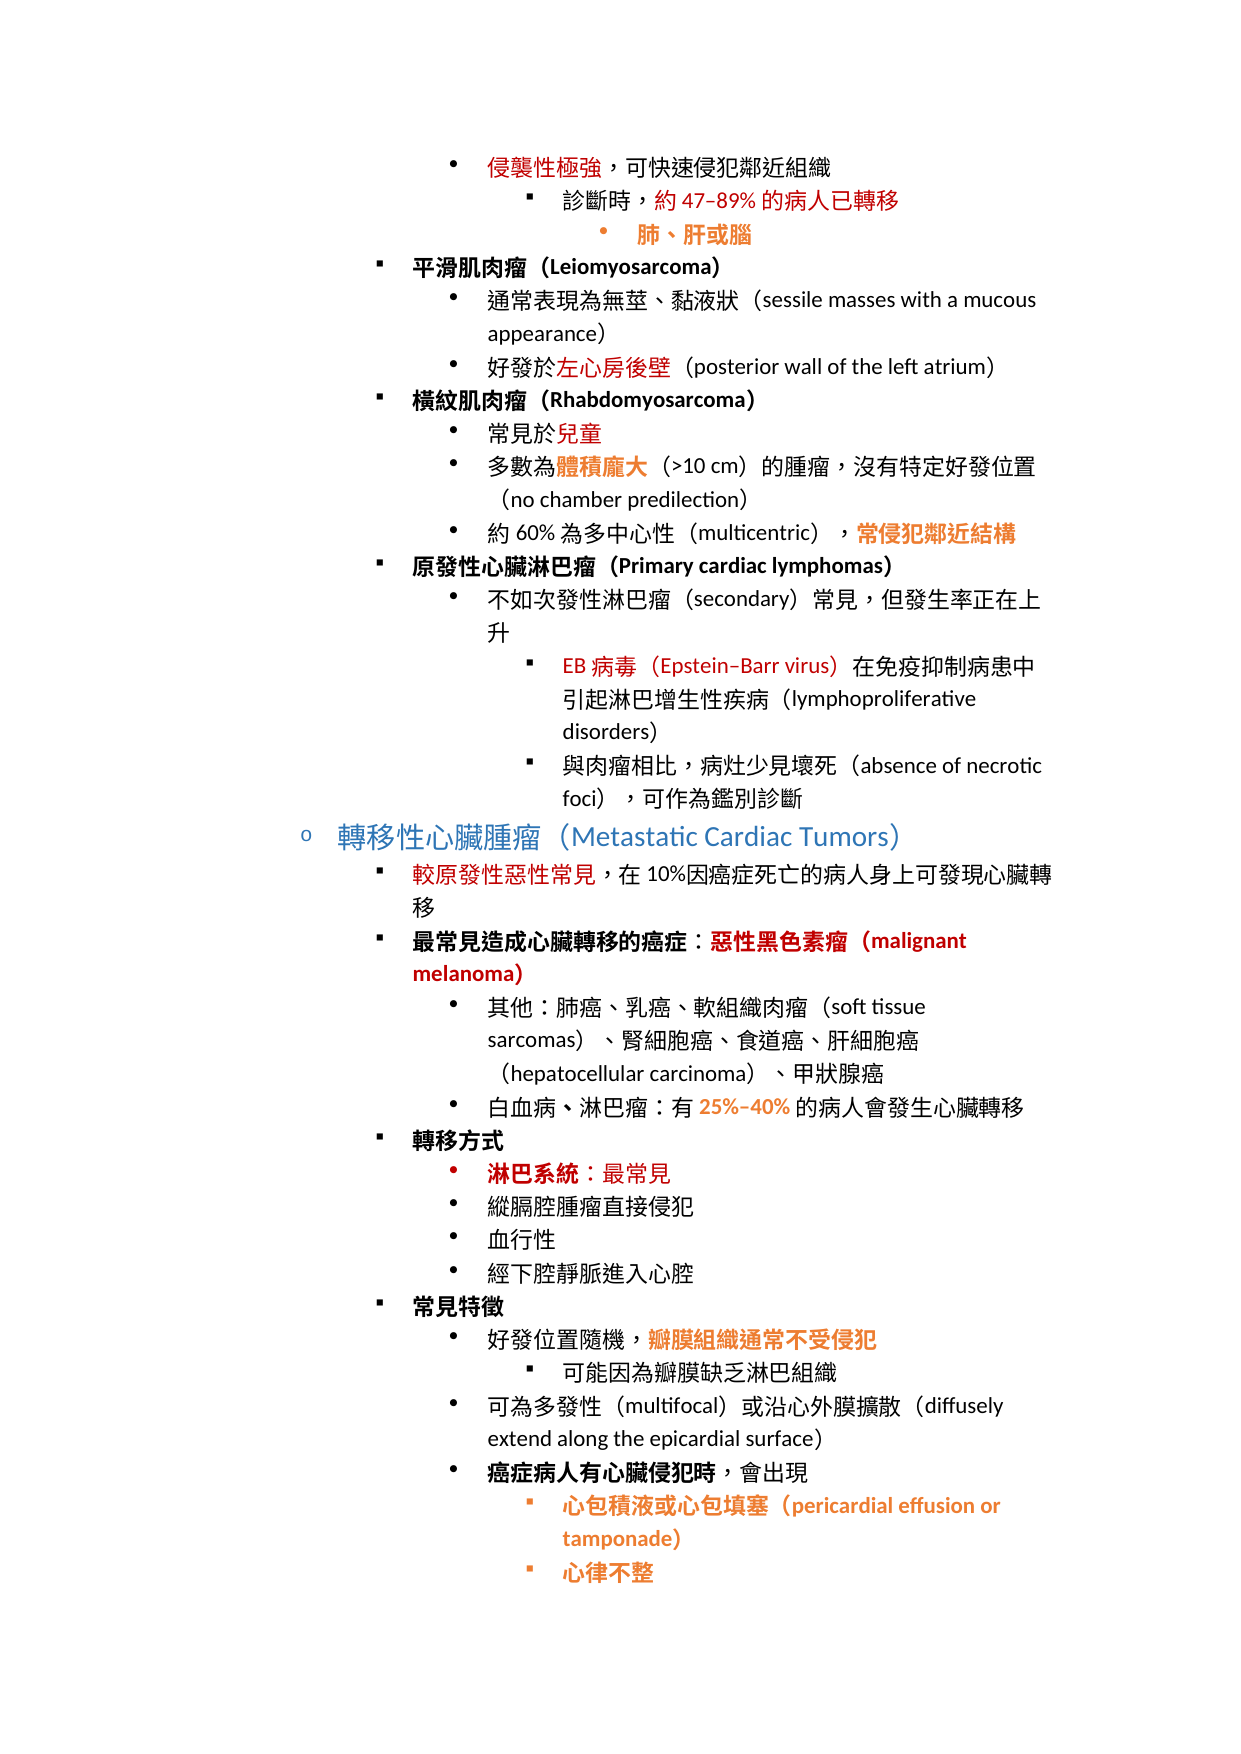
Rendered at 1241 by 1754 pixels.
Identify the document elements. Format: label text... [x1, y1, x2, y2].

list 侵襲性極強，可快速侵犯鄰近組織 [450, 150, 1053, 183]
list 白血病、淋巴瘤：有 25%–40% 的病人會發生心臟轉移 [450, 1089, 1053, 1123]
list 常見特徵 [375, 1289, 1053, 1322]
list 可為多發性（multifocal）或沿心外膜擴散（diffusely extend along the epicardial surface） [450, 1388, 1053, 1455]
list 與肉瘤相比，病灶少見壞死（absence of necrotic foci），可作為鑑別診斷 [525, 748, 1053, 814]
list 經下腔靜脈進入心腔 [450, 1256, 1053, 1289]
list 好發於左心房後壁（posterior wall of the left atrium） [450, 349, 1053, 383]
list 心律不整 [525, 1555, 1053, 1588]
list 診斷時，約47–89% 的病人已轉移 [525, 183, 1053, 216]
list 轉移方式 [375, 1123, 1053, 1156]
list 好發位置隨機，瓣膜組織通常不受侵犯 [450, 1322, 1053, 1355]
list 淋巴系統：最常見 [450, 1156, 1053, 1189]
list EB 病毒（Epstein–Barr virus）在免疫抑制病患中引起淋巴增生性疾病（lymphoproliferative disorders） [525, 648, 1053, 748]
list 可能因為瓣膜缺乏淋巴組織 [525, 1355, 1053, 1388]
list 橫紋肌肉瘤（Rhabdomyosarcoma） [375, 383, 1053, 416]
list 血行性 [450, 1222, 1053, 1256]
list 通常表現為無莖、黏液狀（sessile masses with a mucous appearance） [450, 283, 1053, 349]
list 最常見造成心臟轉移的癌症：惡性黑色素瘤（malignant melanoma） [375, 923, 1053, 990]
list 肺、肝或腦 [600, 216, 1053, 250]
list 縱膈腔腫瘤直接侵犯 [450, 1189, 1053, 1222]
list 癌症病人有心臟侵犯時，會出現 [450, 1455, 1053, 1488]
list 多數為體積龐大（>10 cm）的腫瘤，沒有特定好發位置（no chamber predilection） [450, 449, 1053, 516]
list 平滑肌肉瘤（Leiomyosarcoma） [375, 250, 1053, 283]
list 不如次發性淋巴瘤（secondary）常見，但發生率正在上升 [450, 582, 1053, 648]
list 較原發性惡性常見，在10%因癌症死亡的病人身上可發現心臟轉移 [375, 857, 1053, 923]
list 心包積液或心包填塞（pericardial effusion or tamponade） [525, 1488, 1053, 1555]
list 轉移性心臟腫瘤（Metastatic Cardiac Tumors） [300, 814, 1053, 857]
list 原發性心臟淋巴瘤（Primary cardiac lymphomas） [375, 549, 1053, 582]
list 其他：肺癌、乳癌、軟組織肉瘤（soft tissue sarcomas）、腎細胞癌、食道癌、肝細胞癌（hepatocellular carcinoma）、甲狀腺癌 [450, 990, 1053, 1089]
list 約 60% 為多中心性（multicentric），常侵犯鄰近結構 [450, 516, 1053, 549]
list 常見於兒童 [450, 416, 1053, 449]
